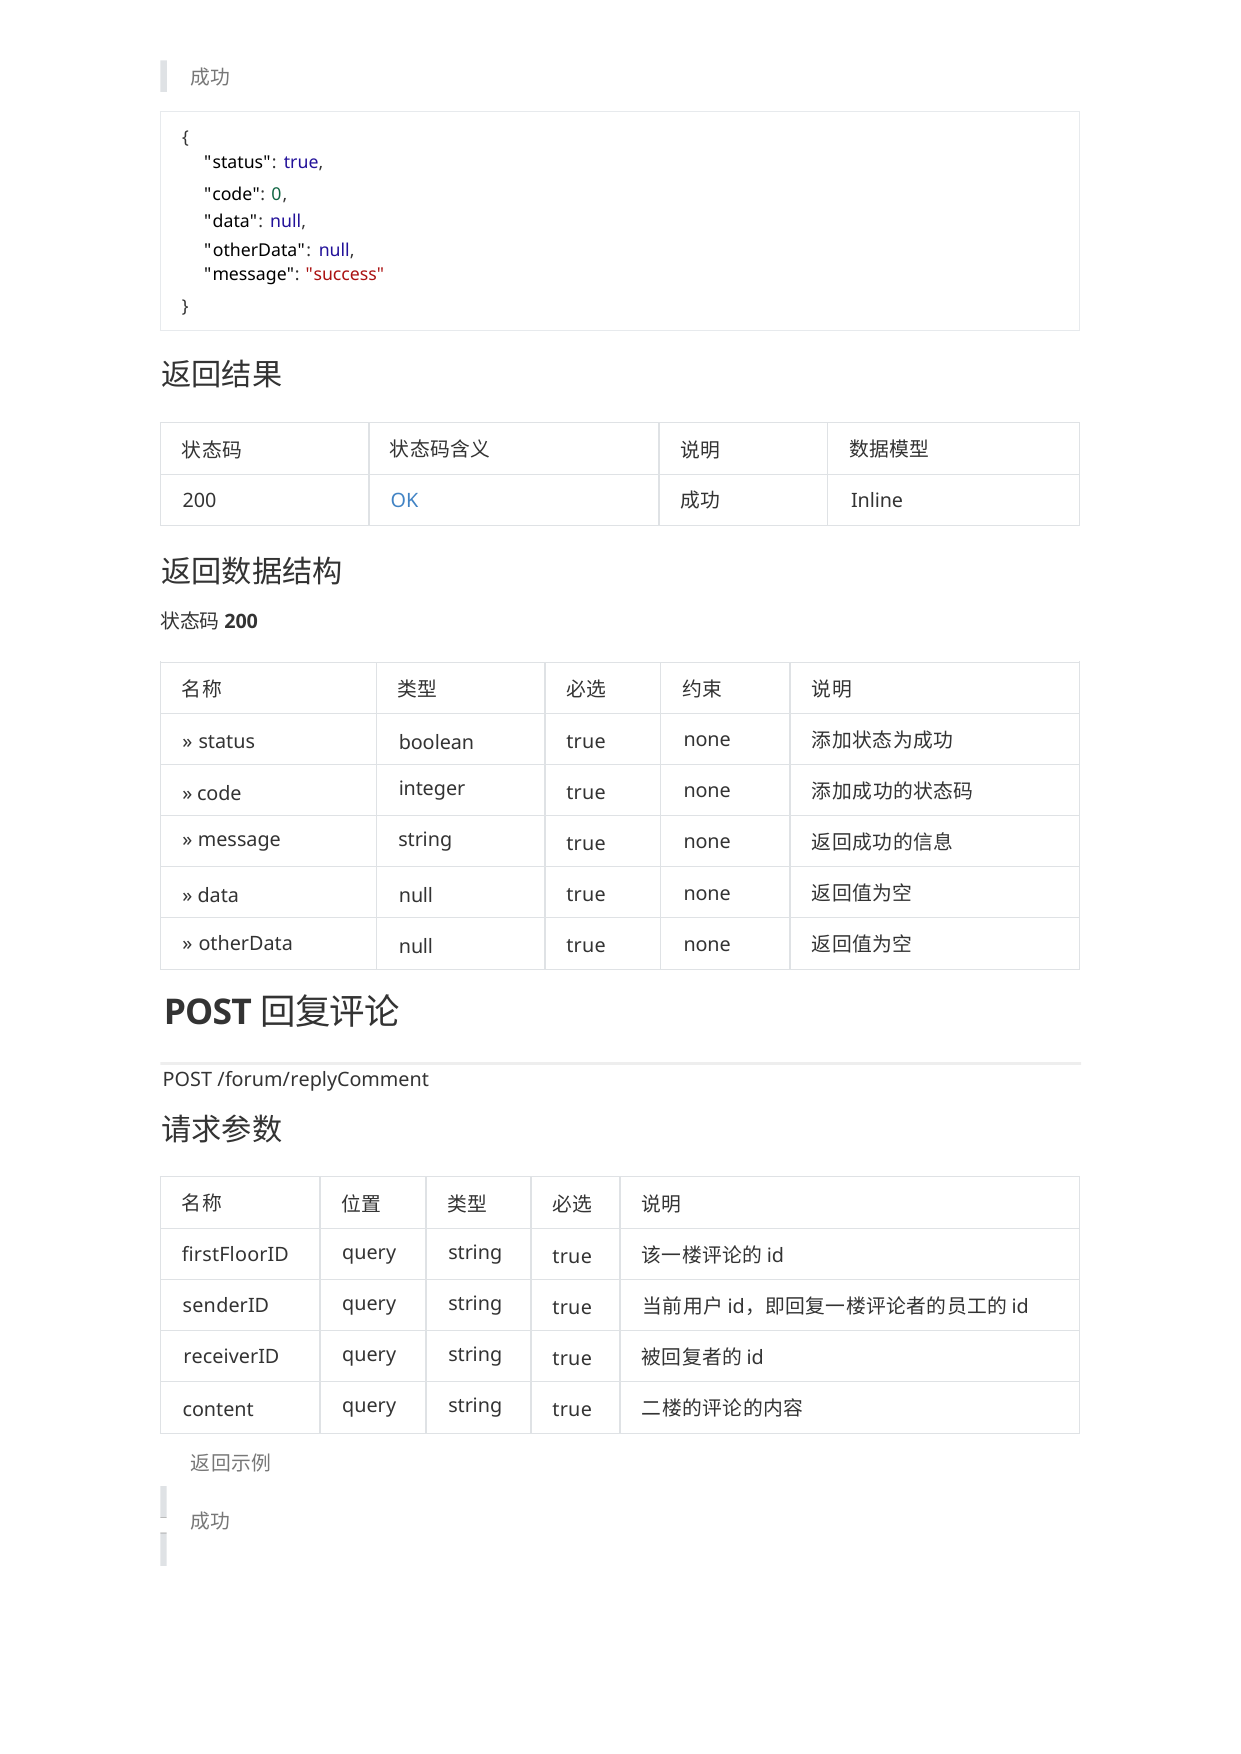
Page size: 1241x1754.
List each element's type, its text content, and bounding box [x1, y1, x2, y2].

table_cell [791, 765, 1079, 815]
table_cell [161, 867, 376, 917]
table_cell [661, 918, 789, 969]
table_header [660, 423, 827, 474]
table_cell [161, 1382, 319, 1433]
text 返回示例 [190, 1463, 1090, 1511]
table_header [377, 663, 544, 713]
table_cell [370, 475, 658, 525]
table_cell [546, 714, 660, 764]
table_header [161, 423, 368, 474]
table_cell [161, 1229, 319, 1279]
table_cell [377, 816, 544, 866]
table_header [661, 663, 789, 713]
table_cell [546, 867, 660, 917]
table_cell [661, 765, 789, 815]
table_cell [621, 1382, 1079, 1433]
text 返回结果 [161, 361, 1004, 391]
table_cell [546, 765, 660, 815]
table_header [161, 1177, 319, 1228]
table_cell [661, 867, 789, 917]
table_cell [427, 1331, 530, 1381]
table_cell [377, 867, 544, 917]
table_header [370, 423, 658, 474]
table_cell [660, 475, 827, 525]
text 状态码 200 [161, 612, 1004, 631]
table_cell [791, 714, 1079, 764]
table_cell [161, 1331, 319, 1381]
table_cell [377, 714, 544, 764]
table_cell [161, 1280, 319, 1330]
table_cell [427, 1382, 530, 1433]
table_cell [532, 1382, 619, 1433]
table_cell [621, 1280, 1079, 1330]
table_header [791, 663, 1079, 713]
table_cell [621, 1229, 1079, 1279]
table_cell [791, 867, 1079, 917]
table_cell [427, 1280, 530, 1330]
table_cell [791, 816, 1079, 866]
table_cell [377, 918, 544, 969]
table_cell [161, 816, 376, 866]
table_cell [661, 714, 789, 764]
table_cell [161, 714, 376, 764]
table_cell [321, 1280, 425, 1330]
picture [160, 1486, 167, 1566]
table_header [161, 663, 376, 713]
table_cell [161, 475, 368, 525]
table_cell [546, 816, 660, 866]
text 成功 [190, 1511, 1090, 1531]
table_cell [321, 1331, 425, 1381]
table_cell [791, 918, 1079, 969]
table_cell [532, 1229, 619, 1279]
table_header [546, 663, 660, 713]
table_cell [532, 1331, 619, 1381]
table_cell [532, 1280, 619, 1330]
text POST /forum/replyComment [162, 1071, 1004, 1091]
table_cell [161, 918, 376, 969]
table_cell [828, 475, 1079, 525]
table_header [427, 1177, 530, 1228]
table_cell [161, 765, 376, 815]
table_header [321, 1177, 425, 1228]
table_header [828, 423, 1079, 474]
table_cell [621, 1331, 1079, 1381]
text 返回数据结构 [161, 556, 1004, 589]
text 成功 [190, 67, 1090, 89]
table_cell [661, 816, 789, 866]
text POST 回复评论 [163, 997, 1004, 1031]
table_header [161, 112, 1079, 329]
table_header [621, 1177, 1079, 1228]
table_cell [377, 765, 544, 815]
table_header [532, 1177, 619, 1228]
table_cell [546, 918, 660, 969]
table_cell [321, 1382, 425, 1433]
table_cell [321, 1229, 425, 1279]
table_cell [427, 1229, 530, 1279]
text 请求参数 [161, 1117, 1004, 1147]
